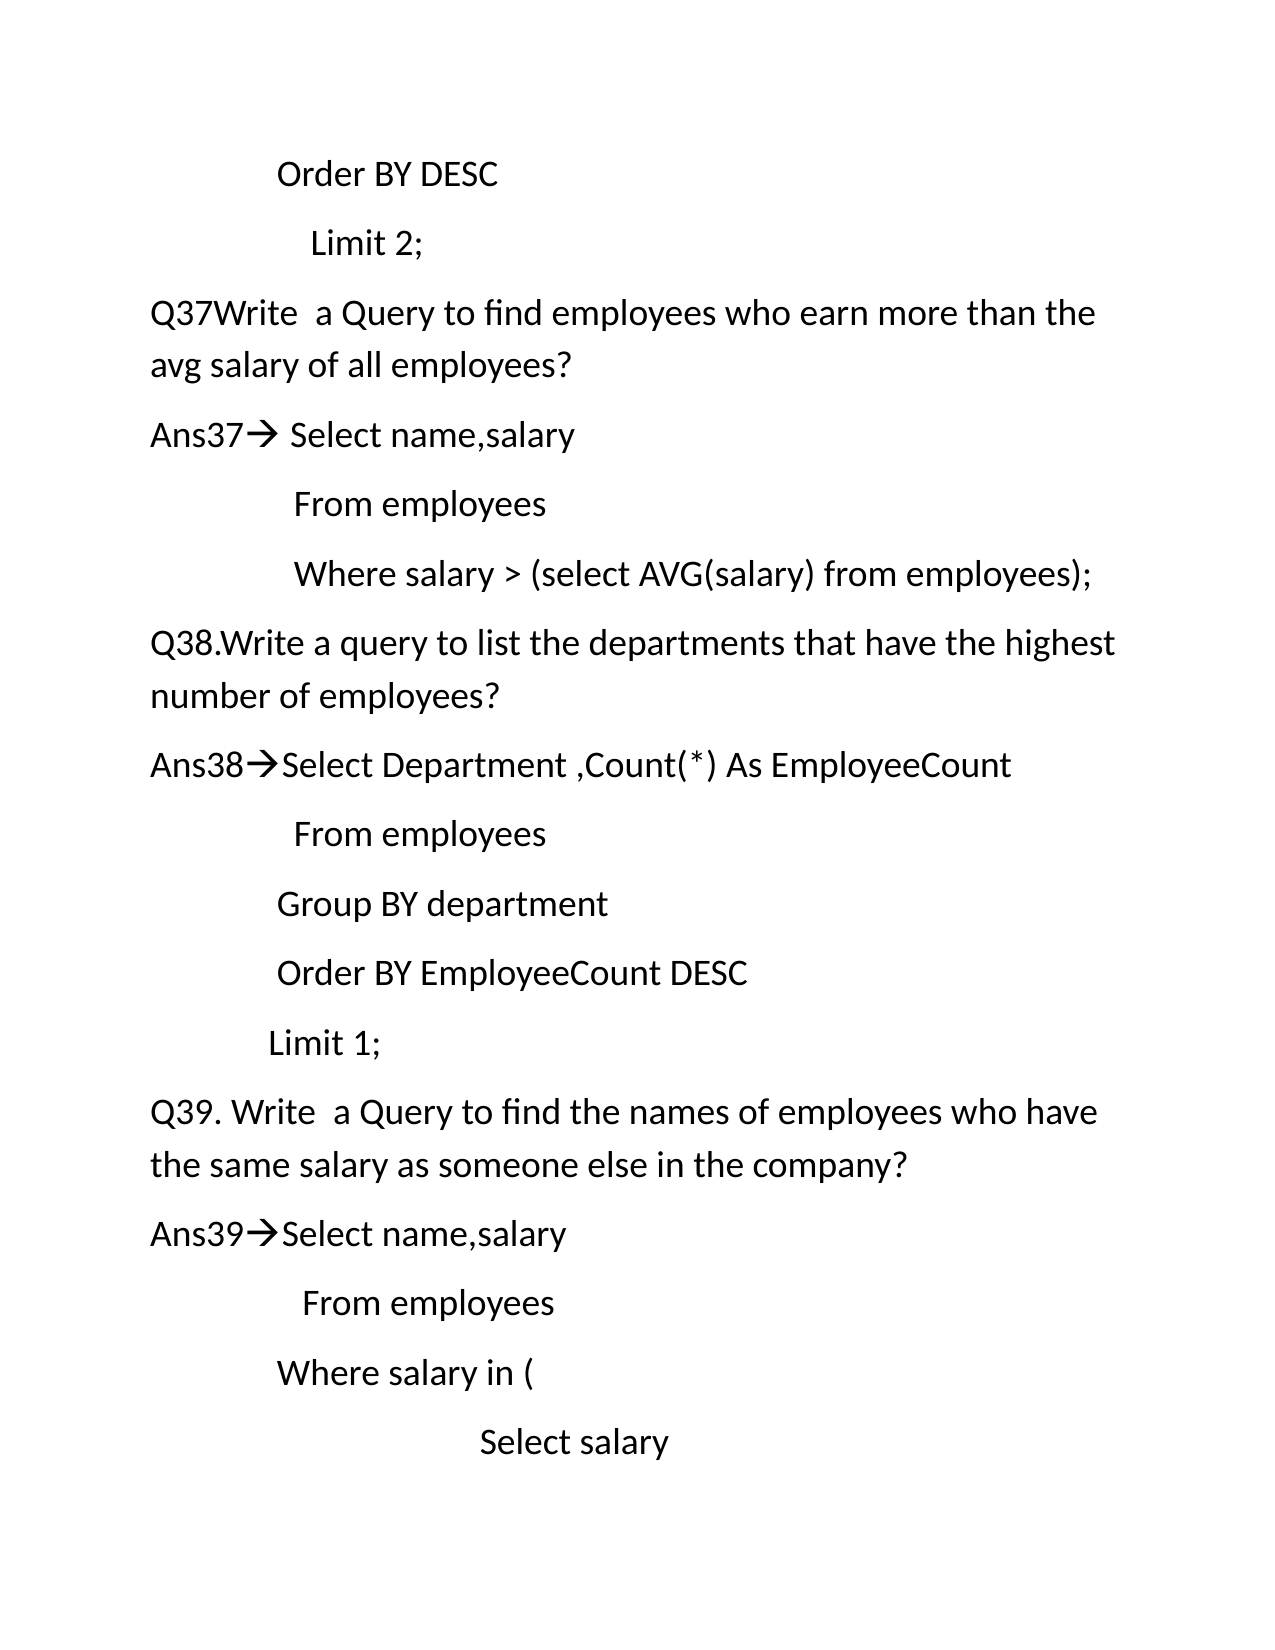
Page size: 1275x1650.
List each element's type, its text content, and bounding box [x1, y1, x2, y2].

text Order BY DESC [150, 150, 1125, 196]
text Where salary > (select AVG(salary) from employees); [150, 549, 1125, 595]
text Where salary in ( [150, 1349, 1125, 1394]
text From employees [150, 480, 1125, 526]
text Select salary [150, 1418, 1125, 1464]
text Group BY department [150, 880, 1125, 926]
text Order BY EmployeeCount DESC [150, 949, 1125, 995]
text Ans39Select name,salary [150, 1210, 1125, 1256]
text Limit 2; [150, 219, 1125, 265]
text From employees [150, 1279, 1125, 1325]
text From employees [150, 810, 1125, 856]
text Limit 1; [150, 1018, 1125, 1064]
text Q38.Write a query to list the departments that have the highest number of employees? [150, 619, 1125, 717]
text Ans37 Select name,salary [150, 411, 1125, 457]
text Q39. Write a Query to find the names of employees who have the same salary as someone else in the company? [150, 1088, 1125, 1186]
text Q37Write a Query to find employees who earn more than the avg salary of all employees? [150, 289, 1125, 387]
text Ans38Select Department ,Count(*) As EmployeeCount [150, 741, 1125, 787]
